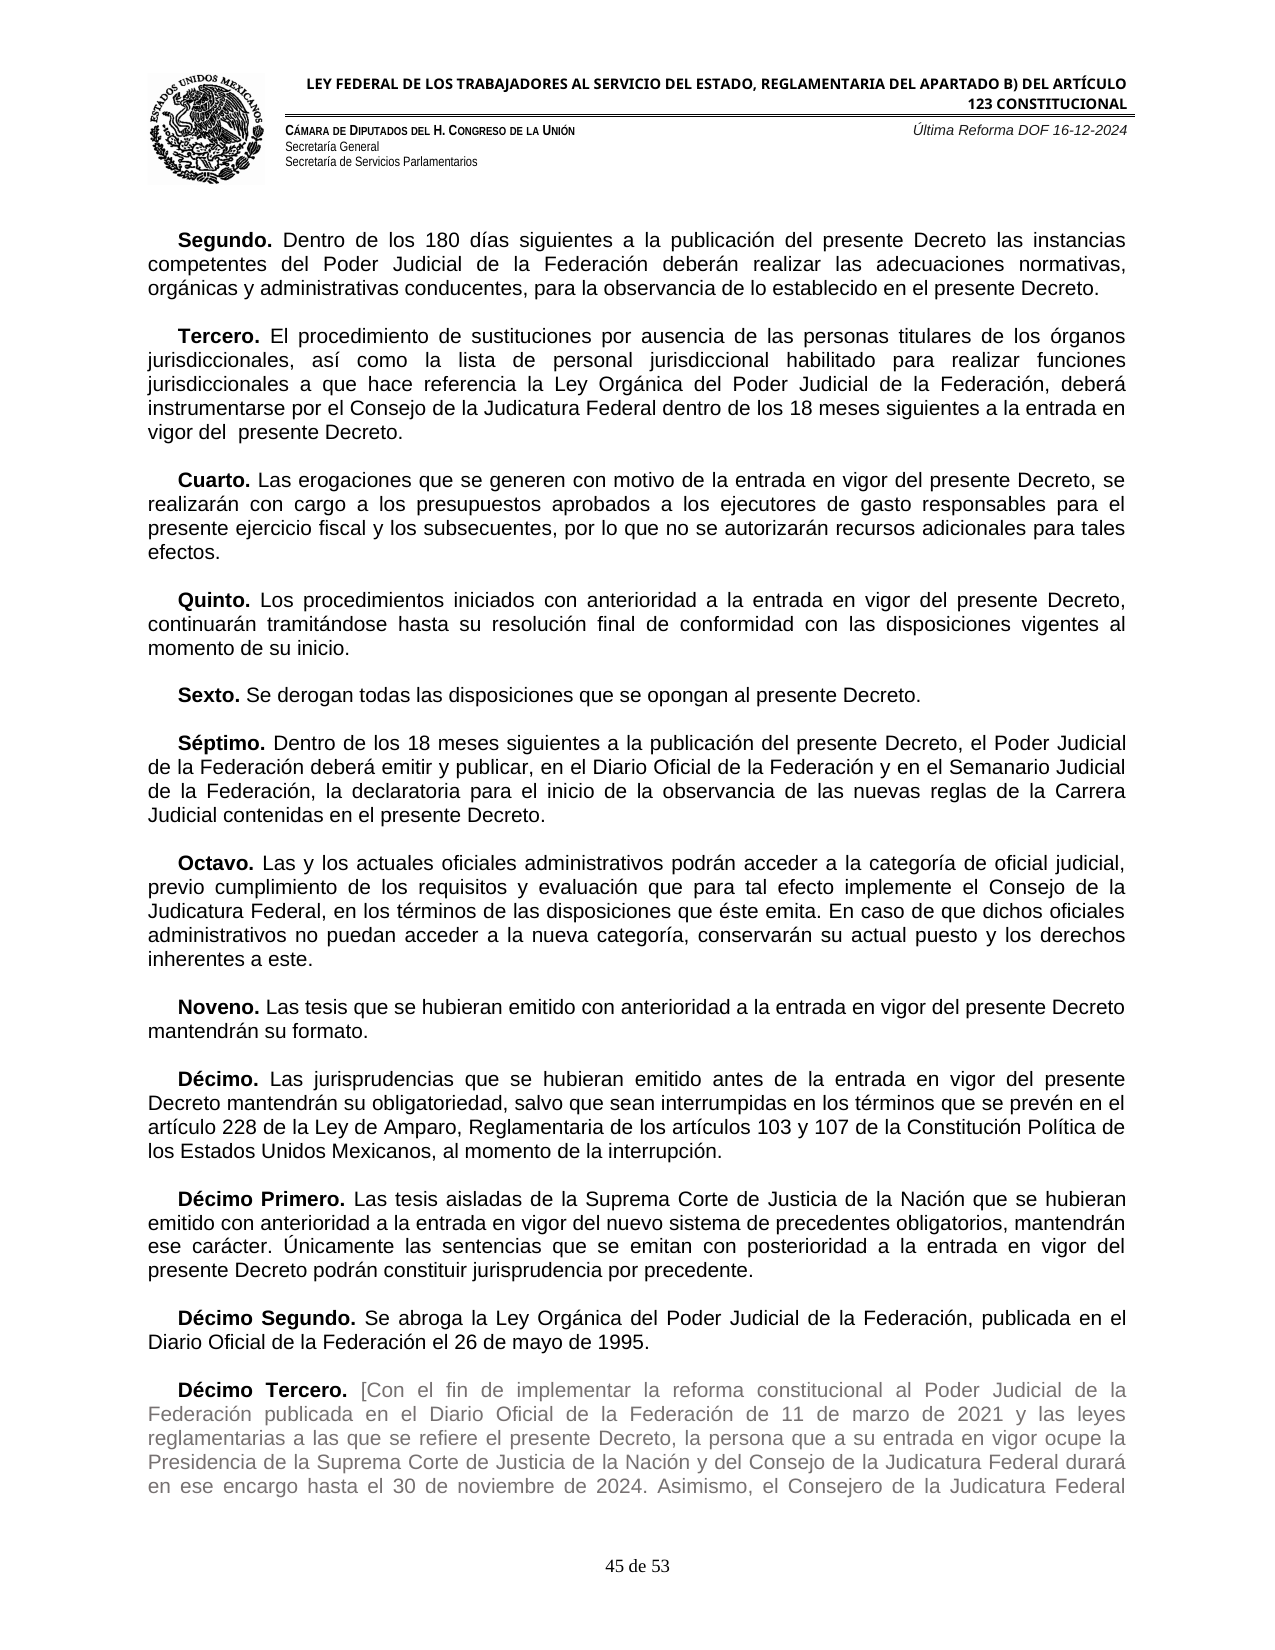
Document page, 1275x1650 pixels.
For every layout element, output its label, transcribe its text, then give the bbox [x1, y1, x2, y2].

text Décimo Primero. Las tesis aisladas de la Suprema Corte de Justicia de la Nación que se hubieran emitido con anterioridad a la entrada en vigor del nuevo sistema de precedentes obligatorios, mantendrán ese carácter. Únicamente las sentencias que se emitan con posterioridad a la entrada en vigor del presente Decreto podrán constituir jurisprudencia por precedente. [148, 1186, 1127, 1282]
text Décimo. Las jurisprudencias que se hubieran emitido antes de la entrada en vigor del presente Decreto mantendrán su obligatoriedad, salvo que sean interrumpidas en los términos que se prevén en el artículo 228 de la Ley de Amparo, Reglamentaria de los artículos 103 y 107 de la Constitución Política de los Estados Unidos Mexicanos, al momento de la interrupción. [148, 1067, 1127, 1162]
text Noveno. Las tesis que se hubieran emitido con anterioridad a la entrada en vigor del presente Decreto mantendrán su formato. [148, 995, 1127, 1043]
text Sexto. Se derogan todas las disposiciones que se opongan al presente Decreto. [148, 683, 1127, 707]
text Quinto. Los procedimientos iniciados con anterioridad a la entrada en vigor del presente Decreto, continuarán tramitándose hasta su resolución final de conformidad con las disposiciones vigentes al momento de su inicio. [148, 587, 1127, 659]
text Segundo. Dentro de los 180 días siguientes a la publicación del presente Decreto las instancias competentes del Poder Judicial de la Federación deberán realizar las adecuaciones normativas, orgánicas y administrativas conducentes, para la observancia de lo establecido en el presente Decreto. [148, 228, 1127, 300]
text Séptimo. Dentro de los 18 meses siguientes a la publicación del presente Decreto, el Poder Judicial de la Federación deberá emitir y publicar, en el Diario Oficial de la Federación y en el Semanario Judicial de la Federación, la declaratoria para el inicio de la observancia de las nuevas reglas de la Carrera Judicial contenidas en el presente Decreto. [148, 731, 1127, 827]
text Décimo Segundo. Se abroga la Ley Orgánica del Poder Judicial de la Federación, publicada en el Diario Oficial de la Federación el 26 de mayo de 1995. [148, 1306, 1127, 1354]
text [148, 1378, 1127, 1498]
text Tercero. El procedimiento de sustituciones por ausencia de las personas titulares de los órganos jurisdiccionales, así como la lista de personal jurisdiccional habilitado para realizar funciones jurisdiccionales a que hace referencia la Ley Orgánica del Poder Judicial de la Federación, deberá instrumentarse por el Consejo de la Judicatura Federal dentro de los 18 meses siguientes a la entrada en vigor del presente Decreto. [148, 324, 1127, 444]
text Cuarto. Las erogaciones que se generen con motivo de la entrada en vigor del presente Decreto, se realizarán con cargo a los presupuestos aprobados a los ejecutores de gasto responsables para el presente ejercicio fiscal y los subsecuentes, por lo que no se autorizarán recursos adicionales para tales efectos. [148, 468, 1127, 563]
text Octavo. Las y los actuales oficiales administrativos podrán acceder a la categoría de oficial judicial, previo cumplimiento de los requisitos y evaluación que para tal efecto implemente el Consejo de la Judicatura Federal, en los términos de las disposiciones que éste emita. En caso de que dichos oficiales administrativos no puedan acceder a la nueva categoría, conservarán su actual puesto y los derechos inherentes a este. [148, 851, 1127, 971]
